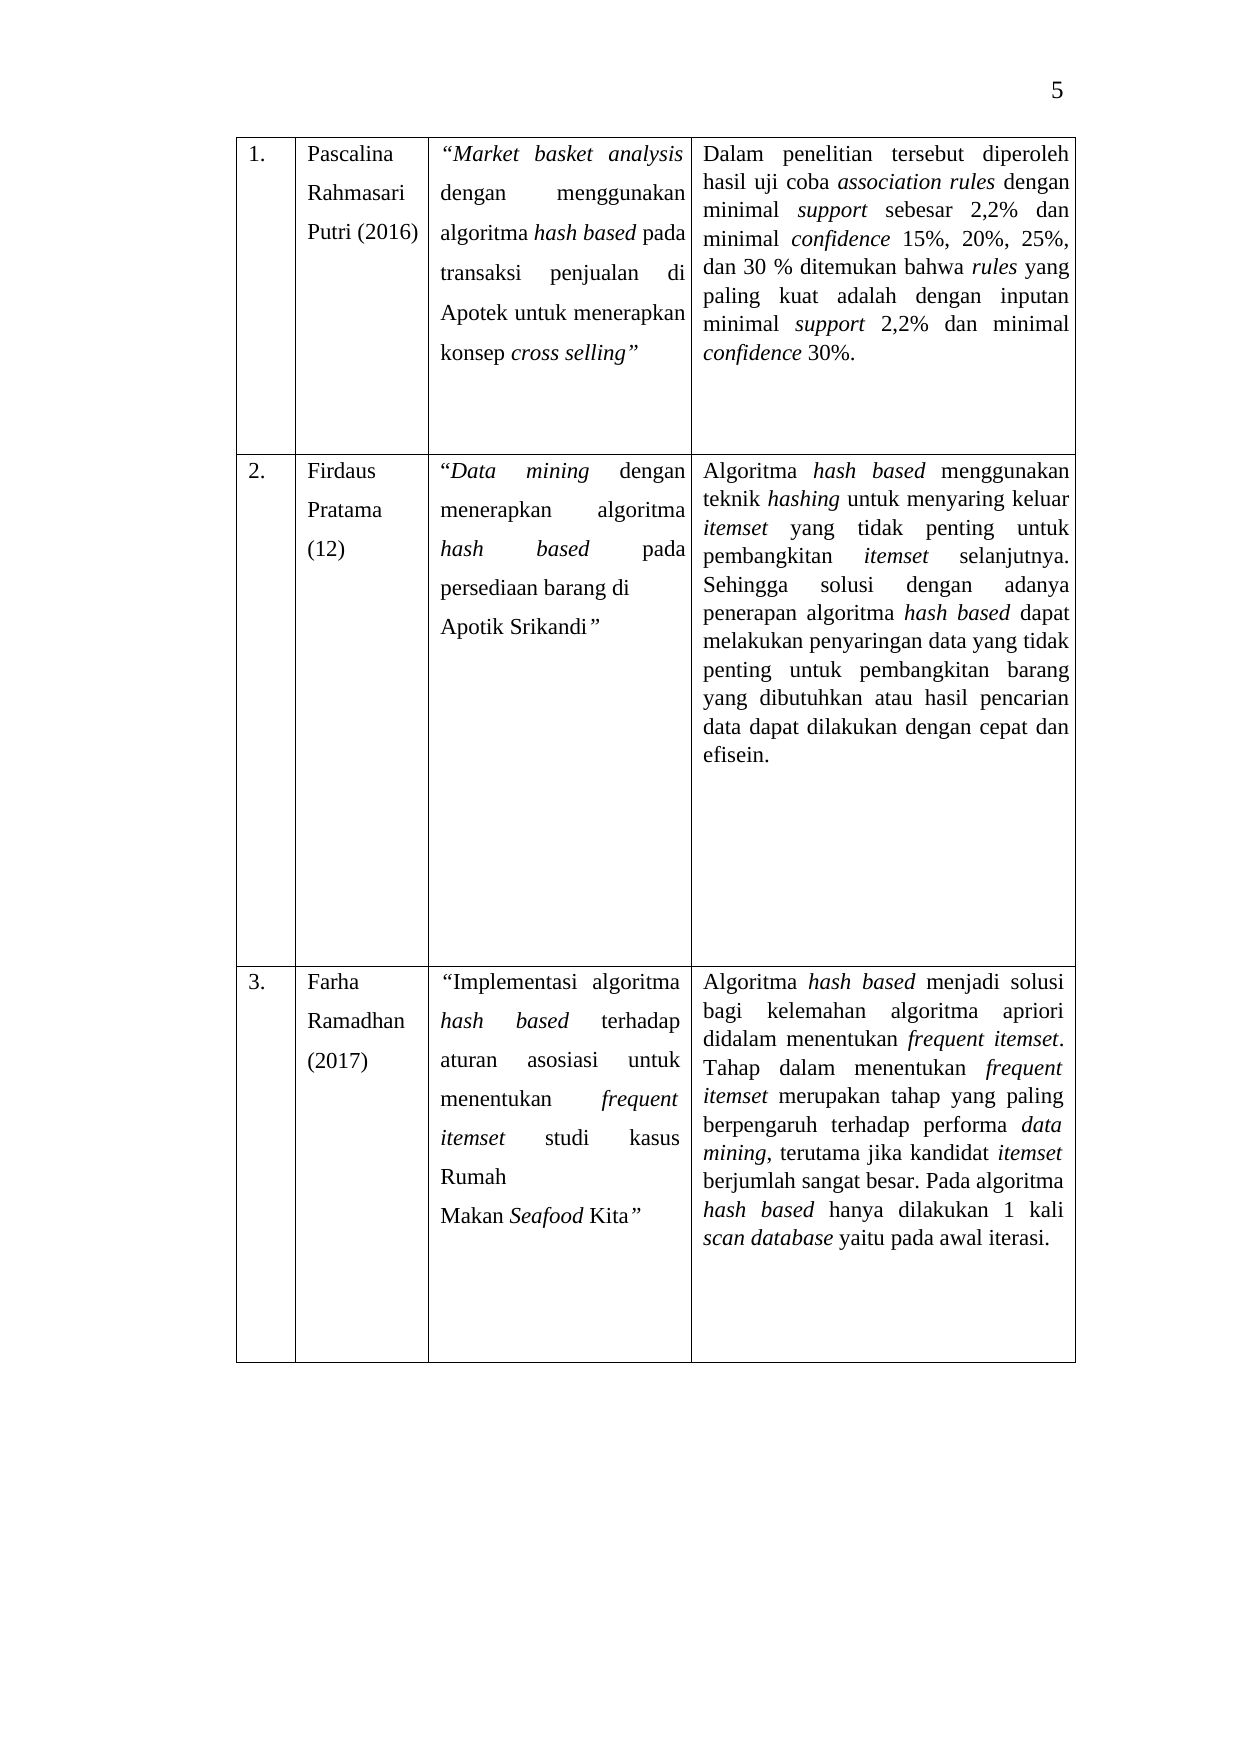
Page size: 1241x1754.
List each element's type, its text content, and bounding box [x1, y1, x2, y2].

table_cell 2. [237, 455, 295, 966]
table_cell Firdaus Pratama (12) [296, 455, 428, 966]
table_cell “Implementasi algoritma hash based terhadap aturan asosiasi untuk menentukan frequent itemset studi kasus Rumah Makan Seafood Kita” [429, 967, 691, 1362]
table_cell Algoritma hash based menjadi solusi bagi kelemahan algoritma apriori didalam menentukan frequent itemset. Tahap dalam menentukan frequent itemset merupakan tahap yang paling berpengaruh terhadap performa data mining, terutama jika kandidat itemset berjumlah sangat besar. Pada algoritma hash based hanya dilakukan 1 kali scan database yaitu pada awal iterasi. [692, 967, 1075, 1362]
table_cell 3. [237, 967, 295, 1362]
table_cell “Data mining dengan menerapkan algoritma hash based pada persediaan barang di Apotik Srikandi” [429, 455, 691, 966]
table_cell Dalam penelitian tersebut diperoleh hasil uji coba association rules dengan minimal support sebesar 2,2% dan minimal confidence 15%, 20%, 25%, dan 30 % ditemukan bahwa rules yang paling kuat adalah dengan inputan minimal support 2,2% dan minimal confidence 30%. [692, 138, 1075, 454]
table_cell Algoritma hash based menggunakan teknik hashing untuk menyaring keluar itemset yang tidak penting untuk pembangkitan itemset selanjutnya. Sehingga solusi dengan adanya penerapan algoritma hash based dapat melakukan penyaringan data yang tidak penting untuk pembangkitan barang yang dibutuhkan atau hasil pencarian data dapat dilakukan dengan cepat dan efisein. [692, 455, 1075, 966]
table_cell 1. [237, 138, 295, 454]
table_cell Farha Ramadhan (2017) [296, 967, 428, 1362]
table_cell “Market basket analysis dengan menggunakan algoritma hash based pada transaksi penjualan di Apotek untuk menerapkan konsep cross selling” [429, 138, 691, 454]
table_cell Pascalina Rahmasari Putri (2016) [296, 138, 428, 454]
